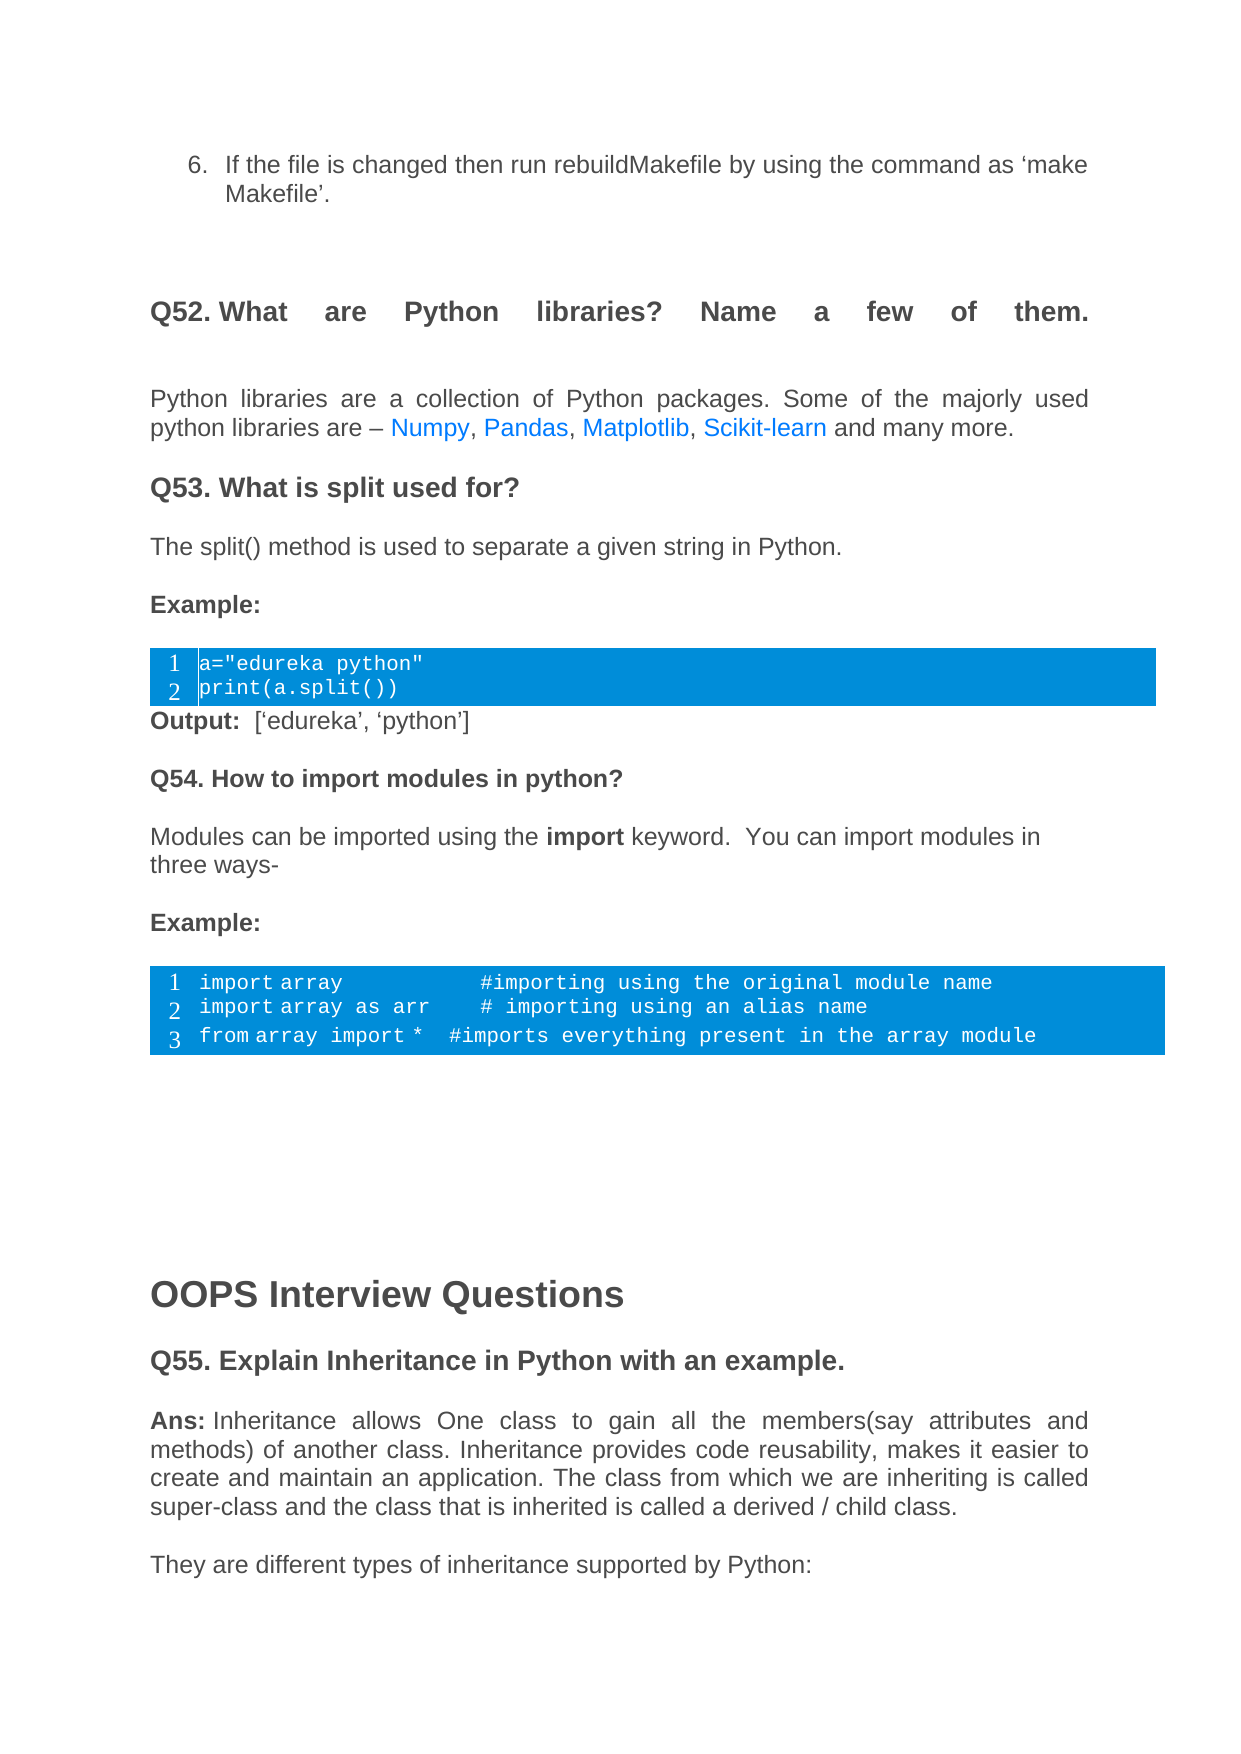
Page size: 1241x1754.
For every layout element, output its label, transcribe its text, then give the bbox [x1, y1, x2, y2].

table_header a="edureka python" print(a.split()) [199, 648, 1156, 706]
text OOPS Interview Questions [150, 1272, 1090, 1315]
text Q52. What are Python libraries? Name a few of them. [150, 294, 1090, 355]
text Q54. How to import modules in python? [150, 764, 1090, 792]
text Example: [150, 590, 1090, 619]
text Modules can be imported using the import keyword. You can import modules in three ways- [150, 822, 1090, 879]
text They are different types of inheritance supported by Python: [150, 1550, 1090, 1579]
text The split() method is used to separate a given string in Python. [150, 532, 1090, 561]
text Example: [150, 908, 1090, 937]
text Q53. What is split used for? [150, 471, 1090, 503]
text Q55. Explain Inheritance in Python with an example. [150, 1344, 1090, 1377]
text Ans: Inheritance allows One class to gain all the members(say attributes and methods) of another class. Inheritance provides code reusability, makes it easier to create and maintain an application. The class from which we are inheriting is called super-class and the class that is inherited is called a derived / child class. [150, 1406, 1090, 1521]
table_header 1 2 3 [150, 966, 199, 1055]
table_header import array #importing using the original module name import array as arr # importing using an alias name from array import * #imports everything present in the array module [199, 966, 1165, 1055]
text Python libraries are a collection of Python packages. Some of the majorly used python libraries are – Numpy, Pandas, Matplotlib, Scikit-learn and many more. [150, 384, 1090, 442]
list If the file is changed then run rebuildMakefile by using the command as ‘make Makefile’. [187, 150, 1090, 207]
table_header 1 2 [150, 648, 198, 706]
text Output: [‘edureka’, ‘python’] [150, 706, 1090, 734]
